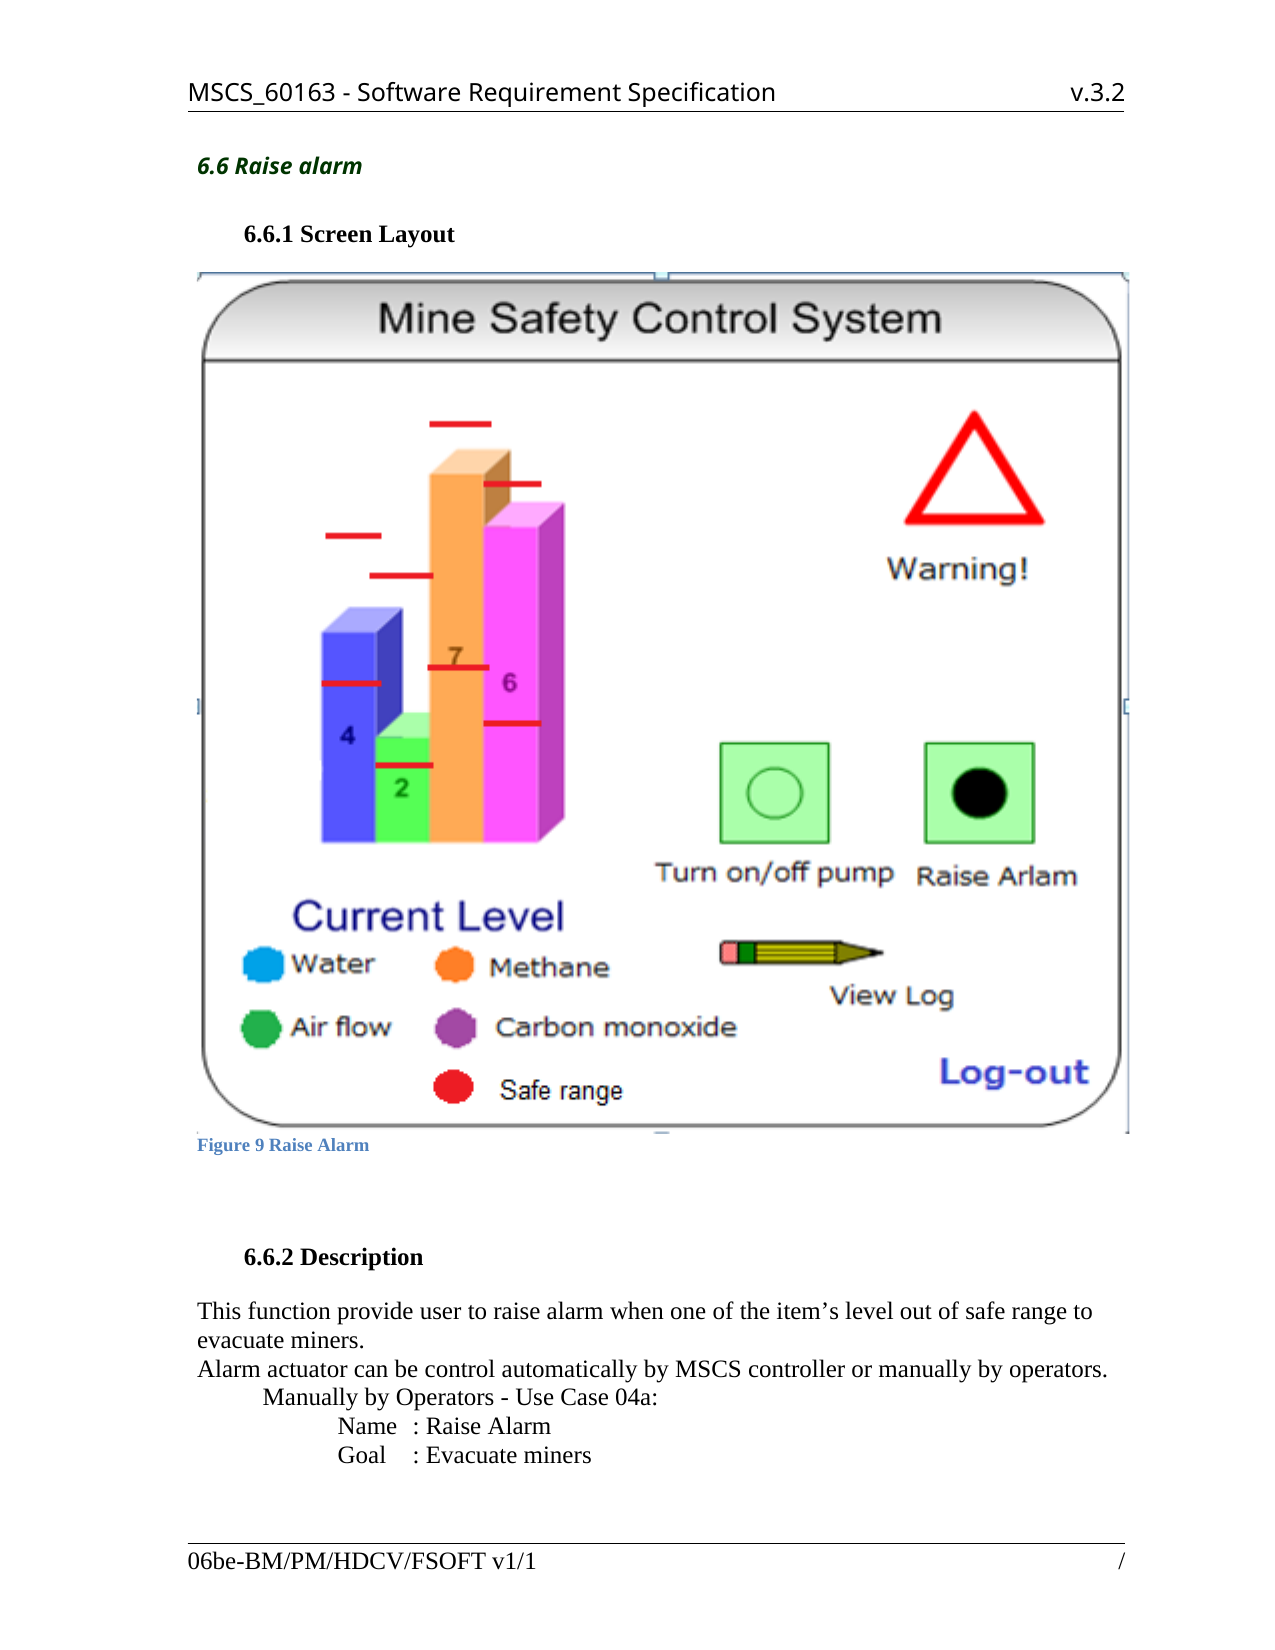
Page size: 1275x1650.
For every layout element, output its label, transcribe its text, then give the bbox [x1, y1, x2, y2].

subtitle 6.6.2 Description [187, 1242, 1125, 1271]
text Goal : Evacuate miners [197, 1440, 1125, 1469]
text Alarm actuator can be control automatically by MSCS controller or manually by operators. [197, 1354, 1125, 1382]
text Figure 9 Raise Alarm [197, 1134, 1125, 1155]
subtitle 6.6.1 Screen Layout [187, 219, 1125, 247]
text Name : Raise Alarm [197, 1411, 1125, 1440]
picture [196, 272, 1130, 1134]
subtitle 6.6 Raise alarm [197, 150, 1125, 181]
text This function provide user to raise alarm when one of the item’s level out of safe range to evacuate miners. [197, 1296, 1125, 1354]
text Manually by Operators - Use Case 04a: [197, 1382, 1125, 1411]
